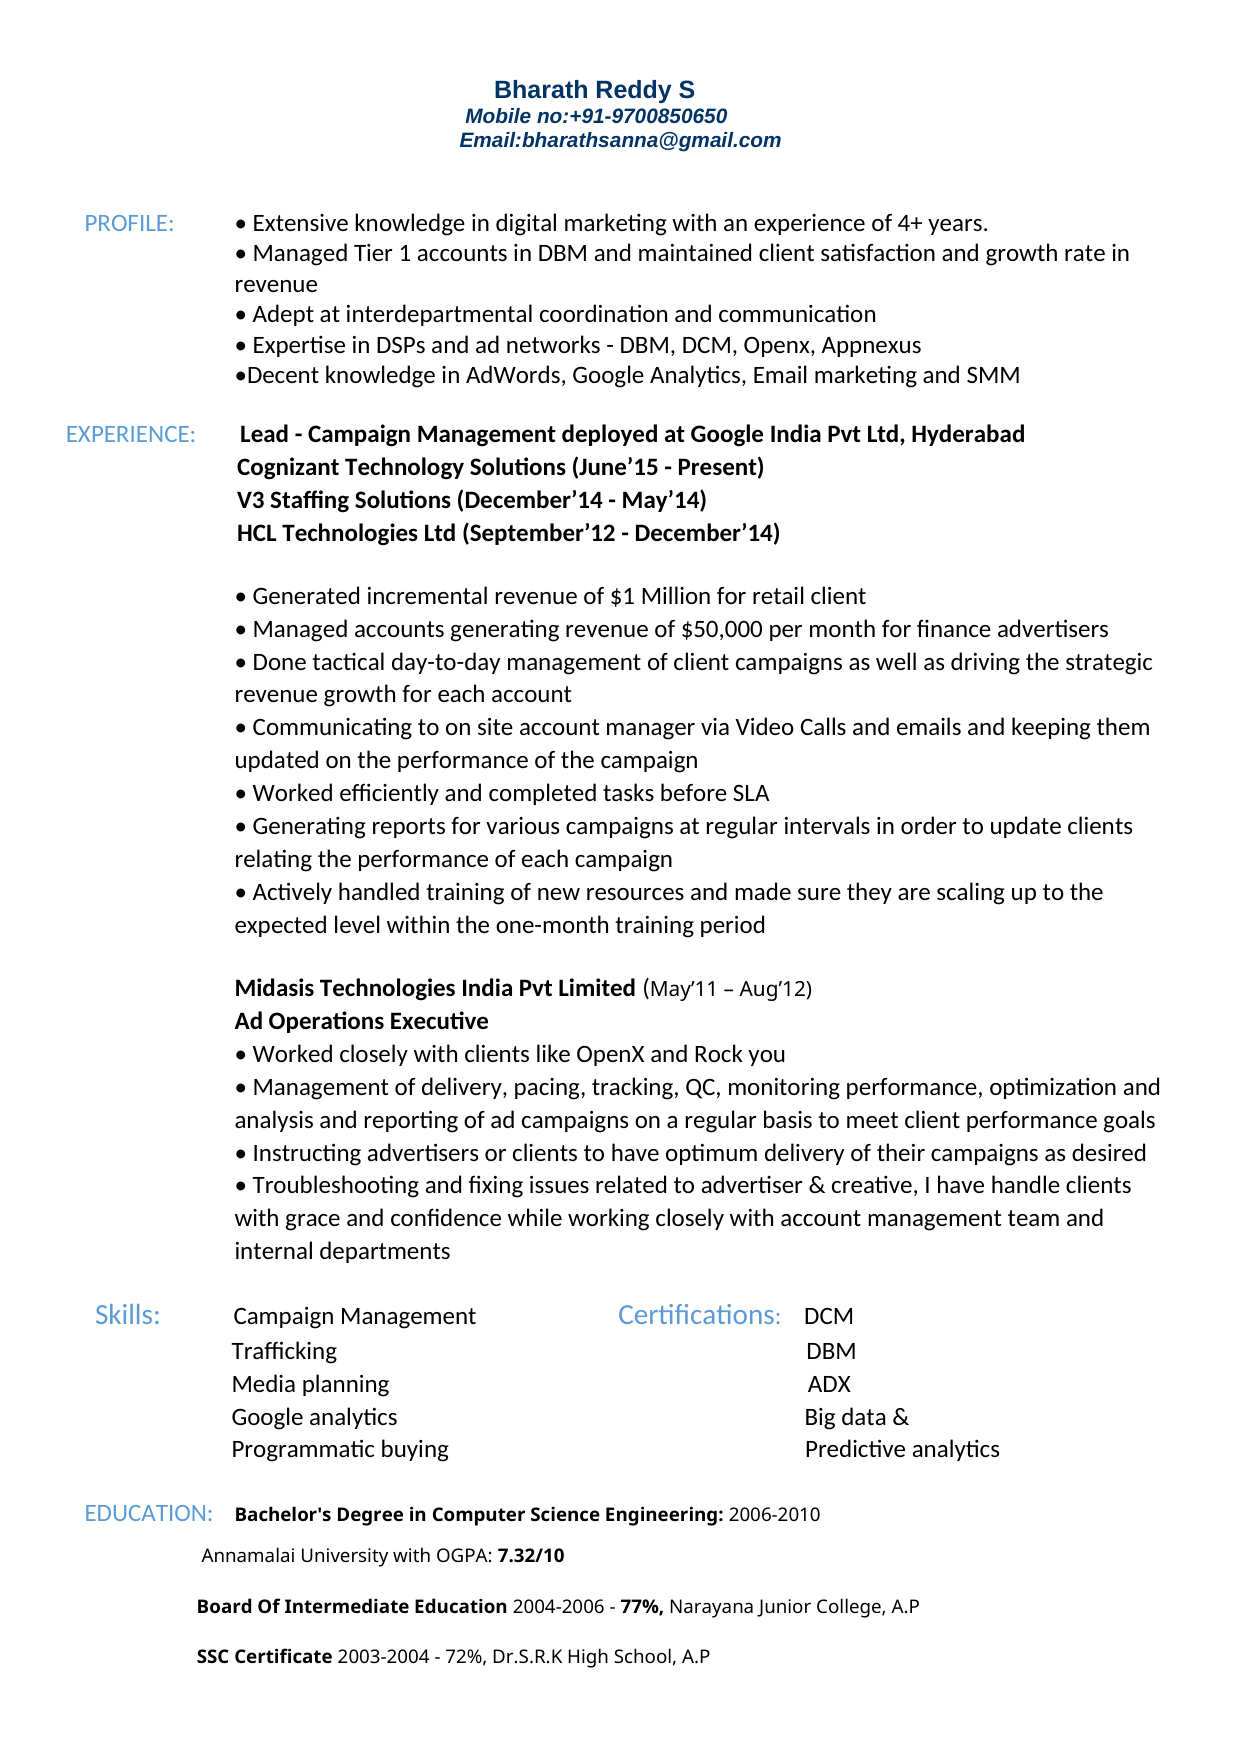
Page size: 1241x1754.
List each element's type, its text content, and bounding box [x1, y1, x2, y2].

subtitle Email:bharathsanna@gmail.com [84, 128, 1165, 152]
text Ad Operations Executive [234, 1005, 1165, 1036]
text Programmatic buying Predictive analytics [84, 1434, 1165, 1464]
text • Managed accounts generating revenue of $50,000 per month for finance advertisers [234, 613, 1165, 643]
text •Decent knowledge in AdWords, Google Analytics, Email marketing and SMM [84, 359, 1165, 390]
text • Management of delivery, pacing, tracking, QC, monitoring performance, optimization and analysis and reporting of ad campaigns on a regular basis to meet client performance goals [234, 1071, 1165, 1134]
text HCL Technologies Ltd (September’12 - December’14) [84, 517, 1165, 547]
text • Adept at interdepartmental coordination and communication [84, 298, 1165, 329]
text • Expertise in DSPs and ad networks - DBM, DCM, Openx, Appnexus [84, 329, 1165, 359]
subtitle Bharath Reddy S [459, 75, 1165, 104]
text Trafficking DBM [84, 1335, 1165, 1365]
text • Troubleshooting and fixing issues related to advertiser & creative, I have handle clients with grace and confidence while working closely with account management team and internal departments [234, 1170, 1165, 1266]
text Annamalai University with OGPA: 7.32/10 [84, 1542, 1165, 1568]
subtitle Mobile no:+91-9700850650 [84, 104, 1165, 128]
text • Worked closely with clients like OpenX and Rock you [234, 1038, 1165, 1068]
text • Communicating to on site account manager via Video Calls and emails and keeping them updated on the performance of the campaign [234, 712, 1165, 775]
text • Actively handled training of new resources and made sure they are scaling up to the expected level within the one-month training period [234, 876, 1165, 939]
text Midasis Technologies India Pvt Limited (May’11 – Aug’12) [234, 972, 1165, 1003]
text • Managed Tier 1 accounts in DBM and maintained client satisfaction and growth rate in revenue [234, 237, 1165, 298]
text Board Of Intermediate Education 2004-2006 - 77%, Narayana Junior College, A.P [84, 1593, 1165, 1618]
text Skills: Campaign Management Certifications: DCM [84, 1296, 1165, 1332]
text EDUCATION: Bachelor's Degree in Computer Science Engineering: 2006-2010 [84, 1497, 1165, 1527]
text • Done tactical day-to-day management of client campaigns as well as driving the strategic revenue growth for each account [234, 646, 1165, 709]
text • Worked efficiently and completed tasks before SLA [234, 777, 1165, 808]
text PROFILE: • Extensive knowledge in digital marketing with an experience of 4+ years. [84, 207, 1165, 237]
text • Generated incremental revenue of $1 Million for retail client [234, 580, 1165, 610]
text Google analytics Big data & [84, 1401, 1165, 1431]
text Cognizant Technology Solutions (June’15 - Present) [84, 451, 1165, 481]
text EXPERIENCE: Lead - Campaign Management deployed at Google India Pvt Ltd, Hyderabad [66, 418, 1165, 448]
text SSC Certificate 2003-2004 - 72%, Dr.S.R.K High School, A.P [84, 1644, 1165, 1669]
text V3 Staffing Solutions (December’14 - May’14) [84, 484, 1165, 514]
text Media planning ADX [84, 1368, 1165, 1398]
text • Generating reports for various campaigns at regular intervals in order to update clients relating the performance of each campaign [234, 810, 1165, 874]
text • Instructing advertisers or clients to have optimum delivery of their campaigns as desired [234, 1137, 1165, 1167]
